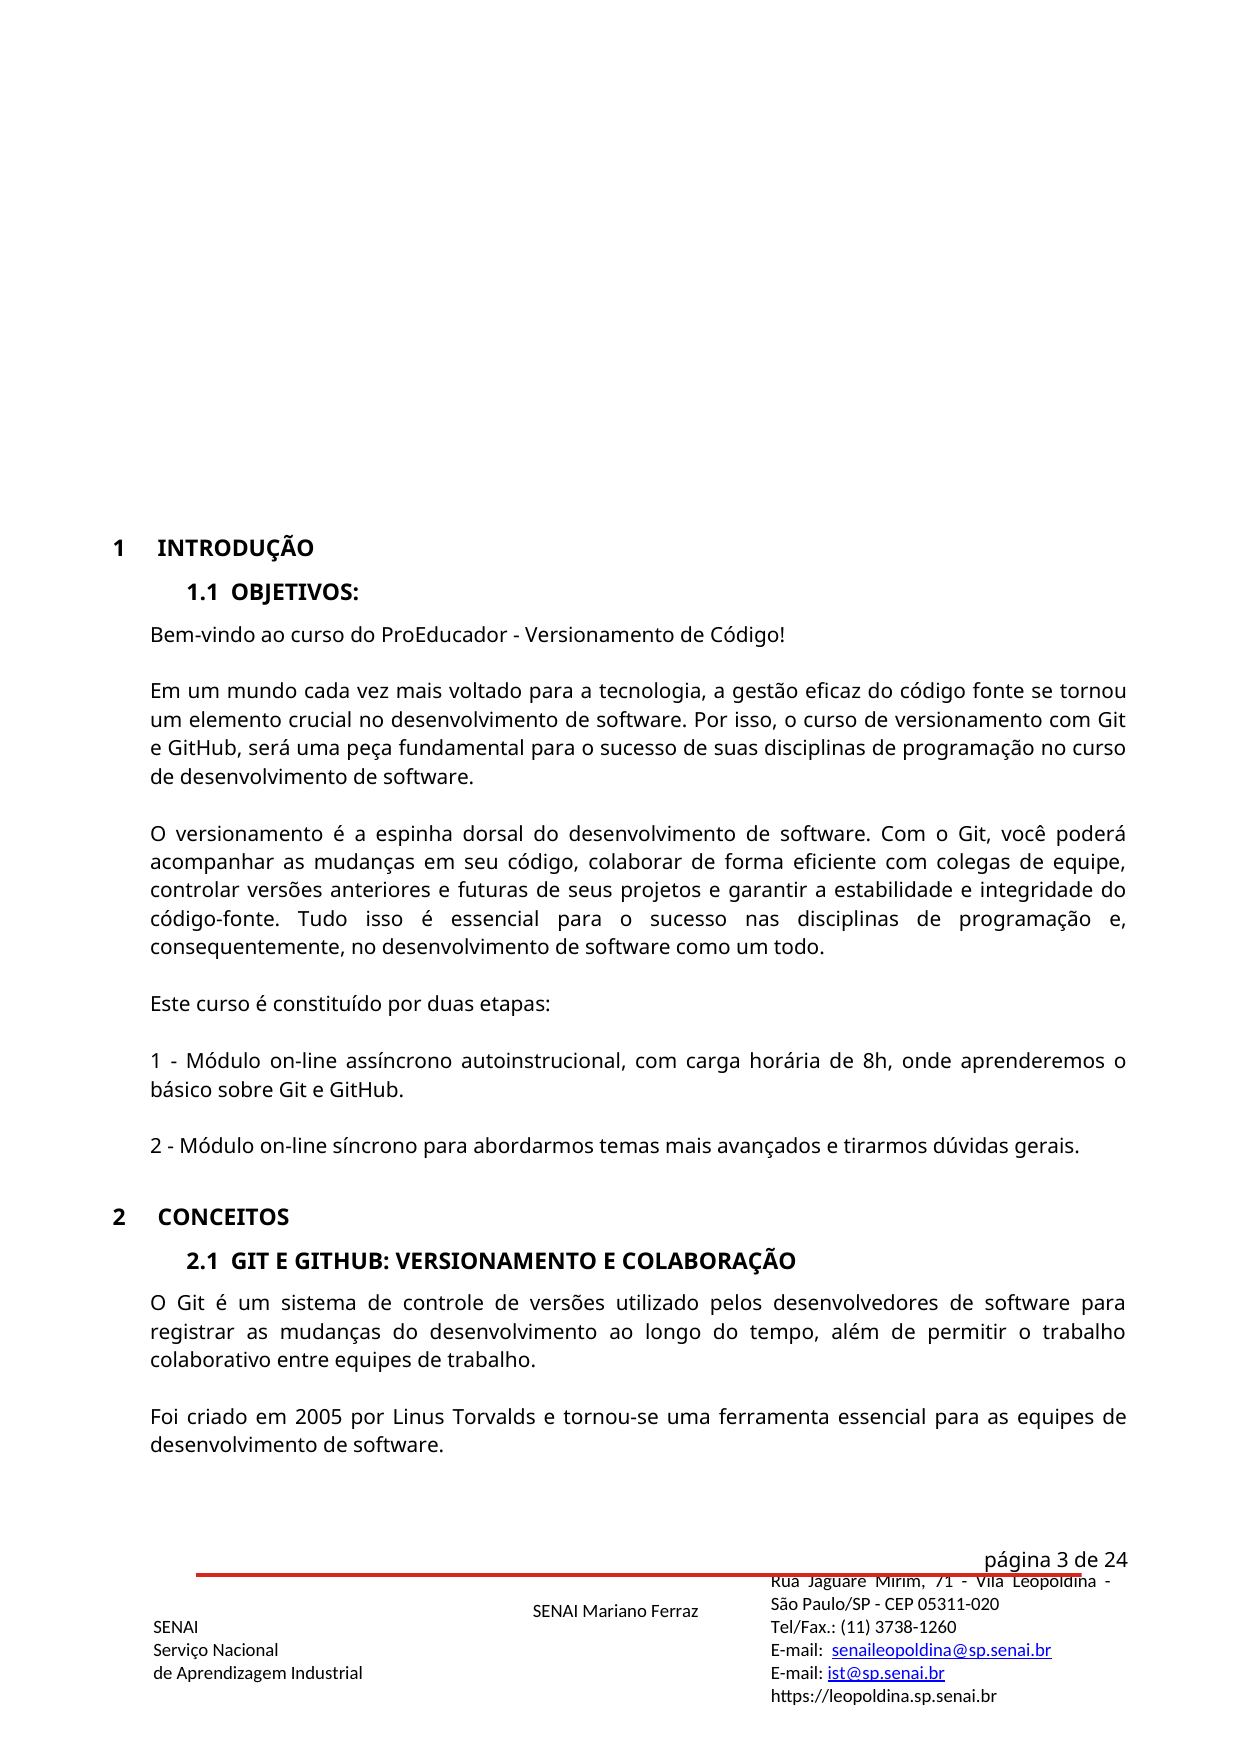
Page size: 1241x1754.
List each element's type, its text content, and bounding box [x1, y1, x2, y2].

text 2 - Módulo on-line síncrono para abordarmos temas mais avançados e tirarmos dúvidas gerais. [150, 1132, 1128, 1160]
text Bem-vindo ao curso do ProEducador - Versionamento de Código! [150, 620, 1128, 648]
text O versionamento é a espinha dorsal do desenvolvimento de software. Com o Git, você poderá acompanhar as mudanças em seu código, colaborar de forma eficiente com colegas de equipe, controlar versões anteriores e futuras de seus projetos e garantir a estabilidade e integridade do código-fonte. Tudo isso é essencial para o sucesso nas disciplinas de programação e, consequentemente, no desenvolvimento de software como um todo. [150, 819, 1128, 961]
text Foi criado em 2005 por Linus Torvalds e tornou-se uma ferramenta essencial para as equipes de desenvolvimento de software. [150, 1402, 1128, 1459]
text Em um mundo cada vez mais voltado para a tecnologia, a gestão eficaz do código fonte se tornou um elemento crucial no desenvolvimento de software. Por isso, o curso de versionamento com Git e GitHub, será uma peça fundamental para o sucesso de suas disciplinas de programação no curso de desenvolvimento de software. [150, 677, 1128, 790]
subtitle INTRODUÇÃO [112, 532, 1128, 563]
subtitle git E github: versionamento e colaboração [186, 1245, 1128, 1276]
text 1 - Módulo on-line assíncrono autoinstrucional, com carga horária de 8h, onde aprenderemos o básico sobre Git e GitHub. [150, 1046, 1128, 1103]
text O Git é um sistema de controle de versões utilizado pelos desenvolvedores de software para registrar as mudanças do desenvolvimento ao longo do tempo, além de permitir o trabalho colaborativo entre equipes de trabalho. [150, 1288, 1128, 1374]
subtitle OBJETIVOS: [186, 576, 1128, 607]
subtitle CONCEITOS [112, 1201, 1128, 1232]
text Este curso é constituído por duas etapas: [150, 989, 1128, 1018]
